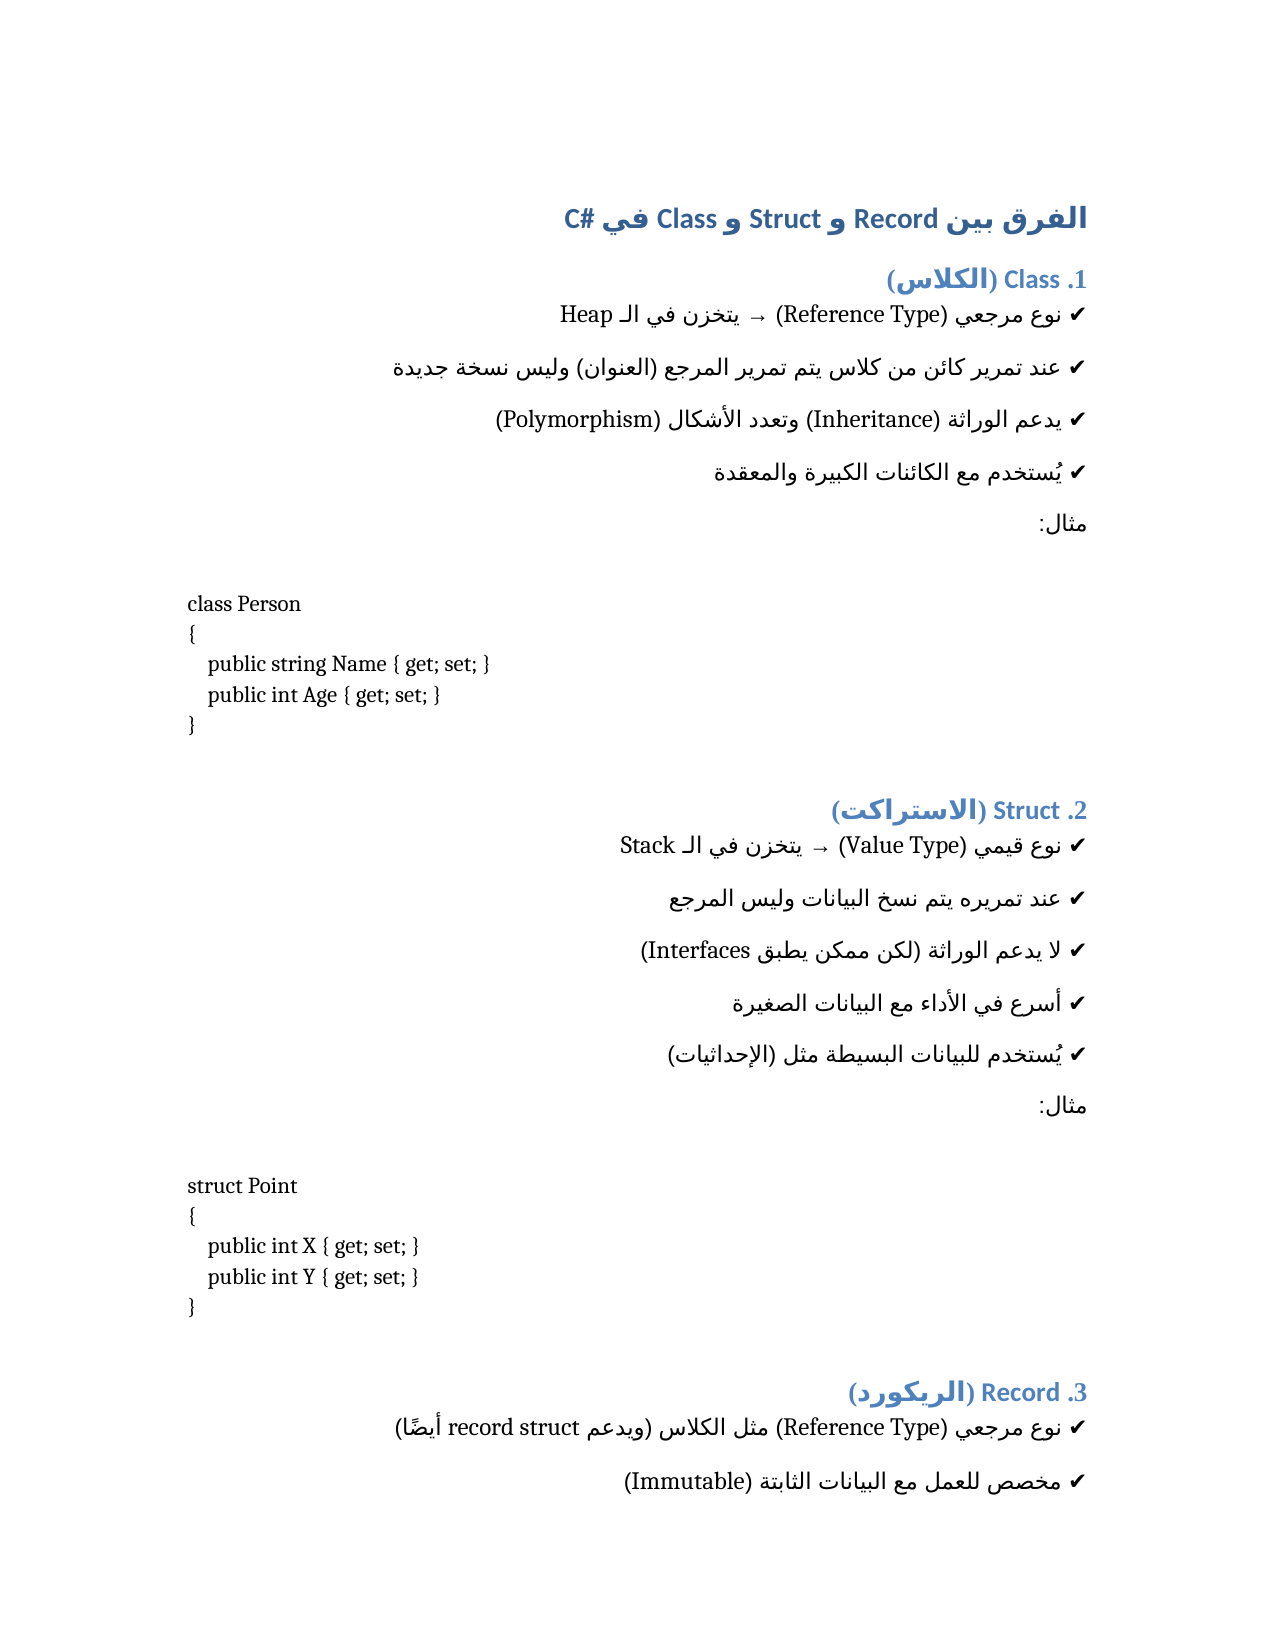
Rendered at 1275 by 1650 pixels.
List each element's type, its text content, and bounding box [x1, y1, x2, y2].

text struct Point { public int X { get; set; } public int Y { get; set; } } [187, 1143, 1087, 1350]
text ✔ عند تمريره يتم نسخ البيانات وليس المرجع [187, 884, 1087, 911]
subtitle 1. Class (الكلاس) [187, 262, 1087, 295]
text class Person { public string Name { get; set; } public int Age { get; set; } } [187, 561, 1087, 768]
text ✔ نوع مرجعي (Reference Type) مثل الكلاس (ويدعم record struct أيضًا) [187, 1413, 1087, 1442]
subtitle 3. Record (الريكورد) [187, 1375, 1087, 1408]
text ✔ يُستخدم مع الكائنات الكبيرة والمعقدة [187, 458, 1087, 485]
text ✔ يدعم الوراثة (Inheritance) وتعدد الأشكال (Polymorphism) [187, 404, 1087, 433]
subtitle 2. Struct (الاستراكت) [187, 793, 1087, 826]
text ✔ عند تمرير كائن من كلاس يتم تمرير المرجع (العنوان) وليس نسخة جديدة [187, 353, 1087, 380]
text ✔ نوع مرجعي (Reference Type) → يتخزن في الـ Heap [187, 300, 1087, 328]
text ✔ يُستخدم للبيانات البسيطة مثل (الإحداثيات) [187, 1041, 1087, 1067]
subtitle C# في Class و Struct و Record الفرق بين [187, 200, 1087, 236]
text ✔ لا يدعم الوراثة (لكن ممكن يطبق Interfaces) [187, 936, 1087, 964]
text ✔ مخصص للعمل مع البيانات الثابتة (Immutable) [187, 1467, 1087, 1495]
text مثال: [187, 1092, 1087, 1118]
text ✔ أسرع في الأداء مع البيانات الصغيرة [187, 989, 1087, 1016]
text مثال: [187, 509, 1087, 536]
text ✔ نوع قيمي (Value Type) → يتخزن في الـ Stack [187, 831, 1087, 859]
